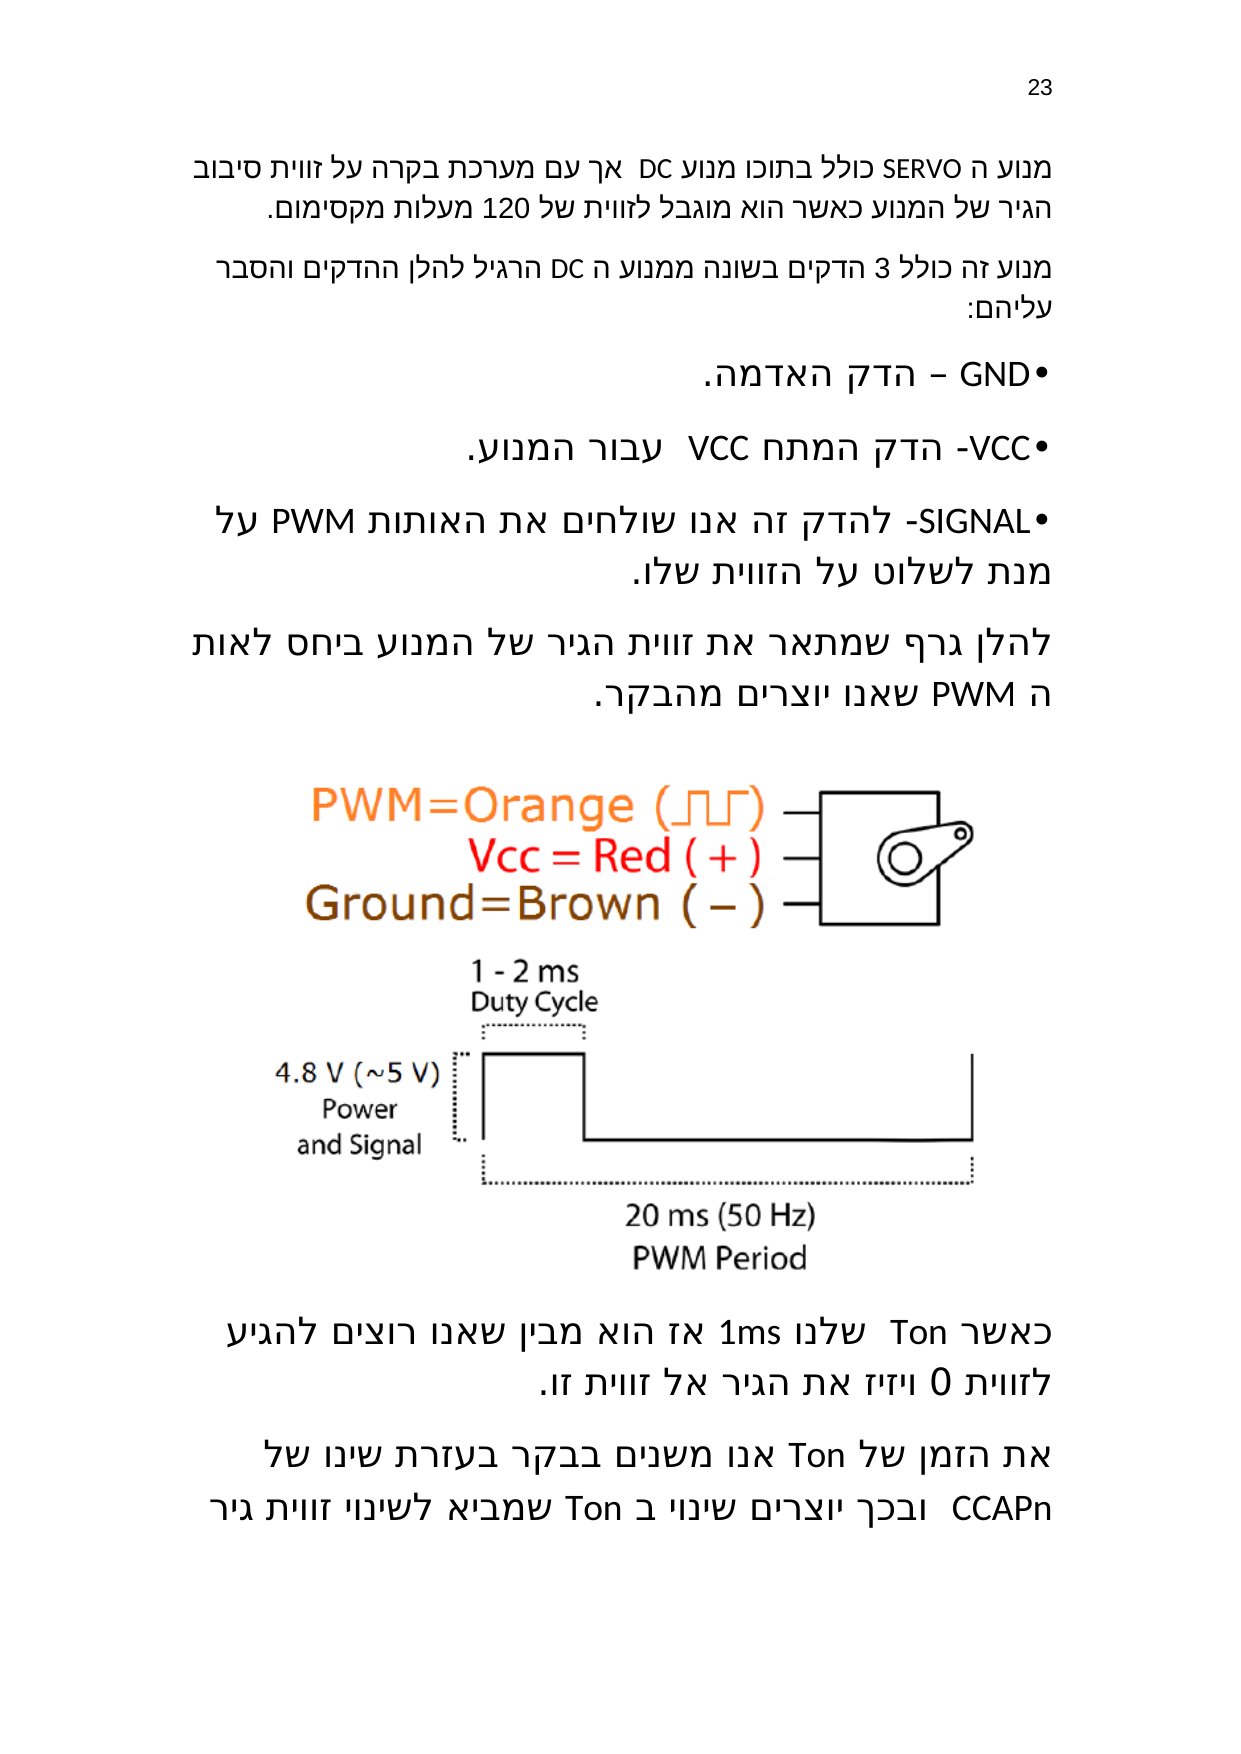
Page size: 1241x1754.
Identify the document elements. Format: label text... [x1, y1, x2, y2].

text •VCC- הדק המתח VCC עבור המנוע. [187, 423, 1053, 469]
text מנוע ה SERVO כולל בתוכו מנוע DC אך עם מערכת בקרה על זווית סיבוב הגיר של המנוע כאשר הוא מוגבל לזווית של 120 מעלות מקסימום. [187, 150, 1053, 224]
text •SIGNAL- להדק זה אנו שולחים את האותות PWM על מנת לשלוט על הזווית שלו. [187, 497, 1053, 593]
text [187, 1431, 1053, 1530]
picture [187, 743, 1053, 1283]
text כאשר Ton שלנו 1ms אז הוא מבין שאנו רוצים להגיע לזווית 0 ויזיז את הגיר אל זווית זו. [187, 1308, 1053, 1404]
text •GND – הדק האדמה. [187, 350, 1053, 396]
text להלן גרף שמתאר את זווית הגיר של המנוע ביחס לאות ה PWM שאנו יוצרים מהבקר. [187, 620, 1053, 716]
text מנוע זה כולל 3 הדקים בשונה ממנוע ה DC הרגיל להלן ההדקים והסבר עליהם: [187, 250, 1053, 324]
